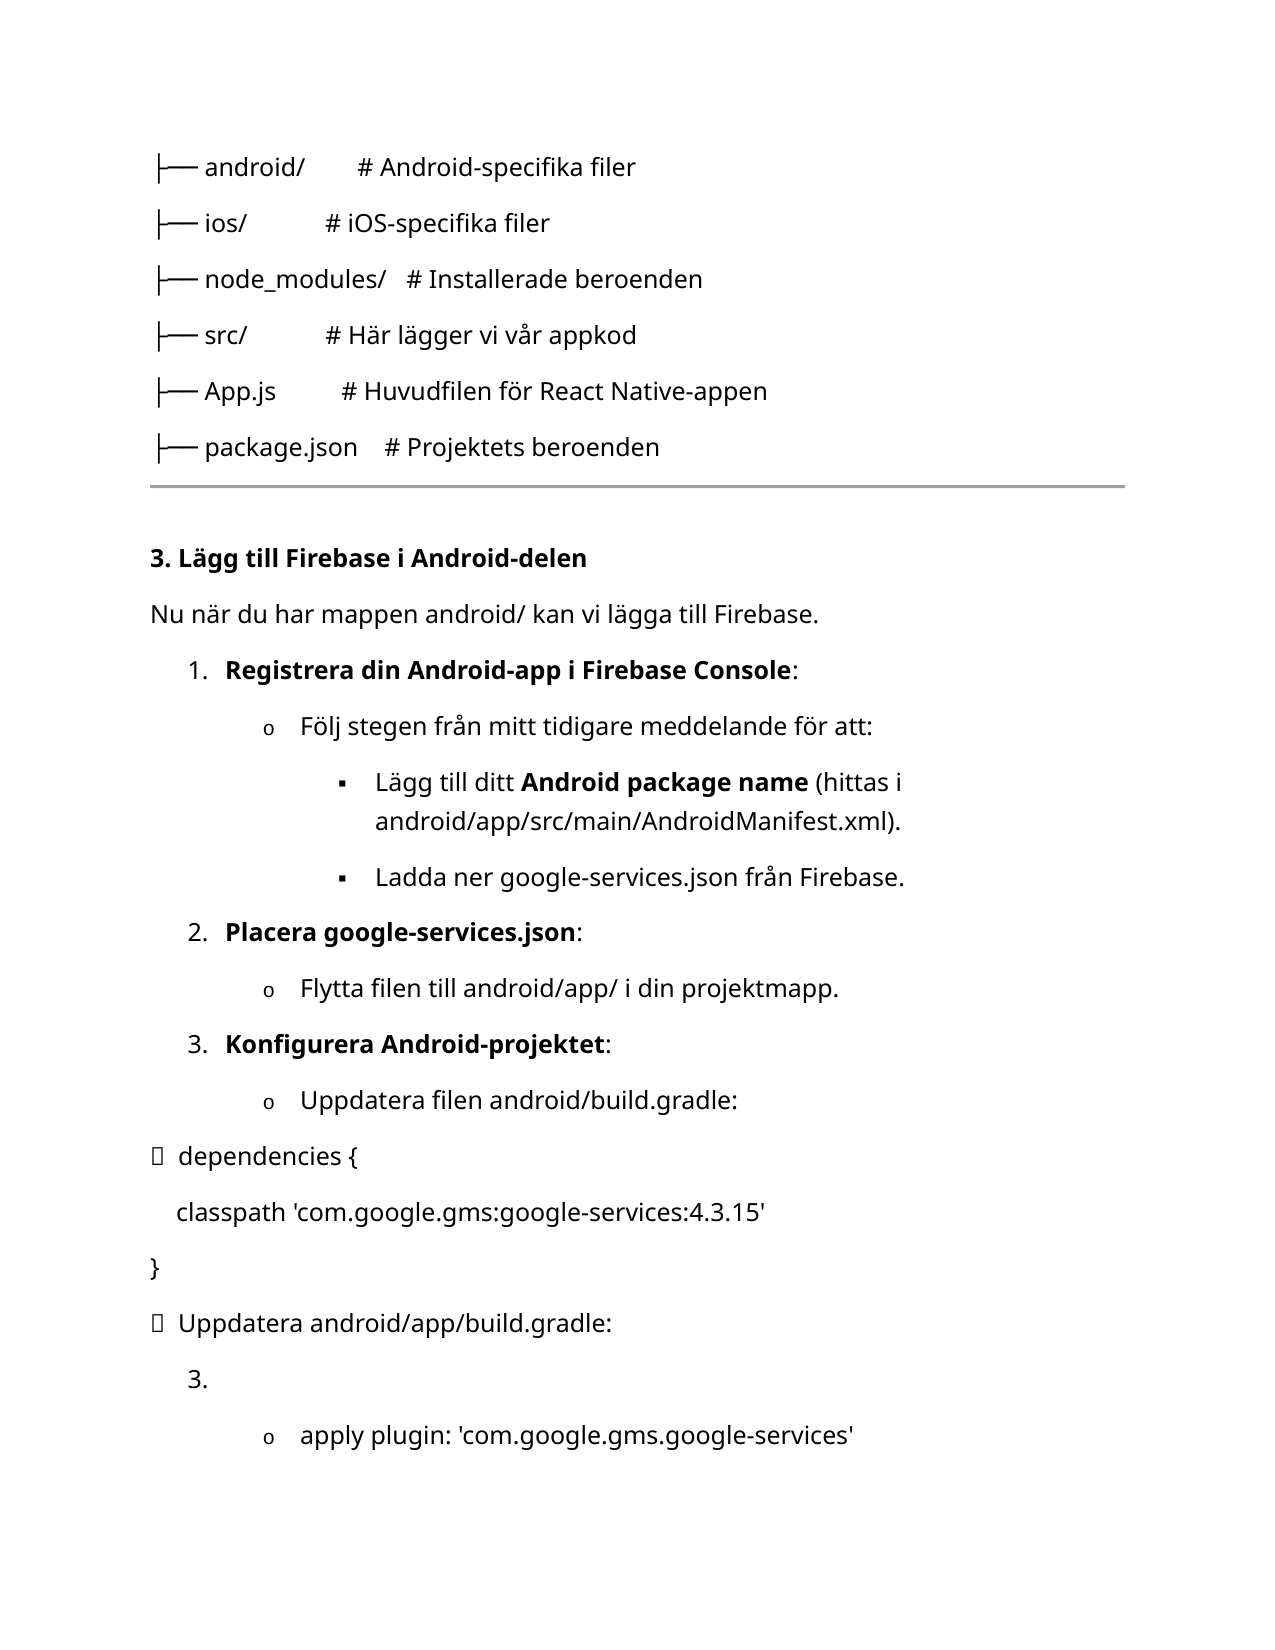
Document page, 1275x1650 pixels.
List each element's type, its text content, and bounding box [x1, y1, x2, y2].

list Följ stegen från mitt tidigare meddelande för att: [262, 708, 1125, 742]
list Lägg till ditt Android package name (hittas i android/app/src/main/AndroidManifest.xml). [337, 764, 1125, 837]
list Uppdatera filen android/build.gradle: [262, 1082, 1125, 1117]
text ├── src/ # Här lägger vi vår appkod [150, 317, 1125, 352]
text 3. Lägg till Firebase i Android-delen [150, 541, 1125, 575]
text  Uppdatera android/app/build.gradle: [150, 1306, 1125, 1340]
text  dependencies { [150, 1138, 1125, 1172]
list Registrera din Android-app i Firebase Console: [187, 652, 1125, 687]
list Konfigurera Android-projektet: [187, 1027, 1125, 1061]
text Nu när du har mappen android/ kan vi lägga till Firebase. [150, 597, 1125, 631]
text ├── ios/ # iOS-specifika filer [150, 206, 1125, 240]
text classpath 'com.google.gms:google-services:4.3.15' [150, 1194, 1125, 1228]
list Placera google-services.json: [187, 915, 1125, 949]
list Flytta filen till android/app/ i din projektmapp. [262, 971, 1125, 1005]
list apply plugin: 'com.google.gms.google-services' [262, 1417, 1125, 1452]
text ├── package.json # Projektets beroenden [150, 429, 1125, 463]
text ├── App.js # Huvudfilen för React Native-appen [150, 373, 1125, 407]
text ├── node_modules/ # Installerade beroenden [150, 262, 1125, 296]
text ├── android/ # Android-specifika filer [150, 150, 1125, 184]
list Ladda ner google-services.json från Firebase. [337, 859, 1125, 893]
text } [150, 1250, 1125, 1284]
